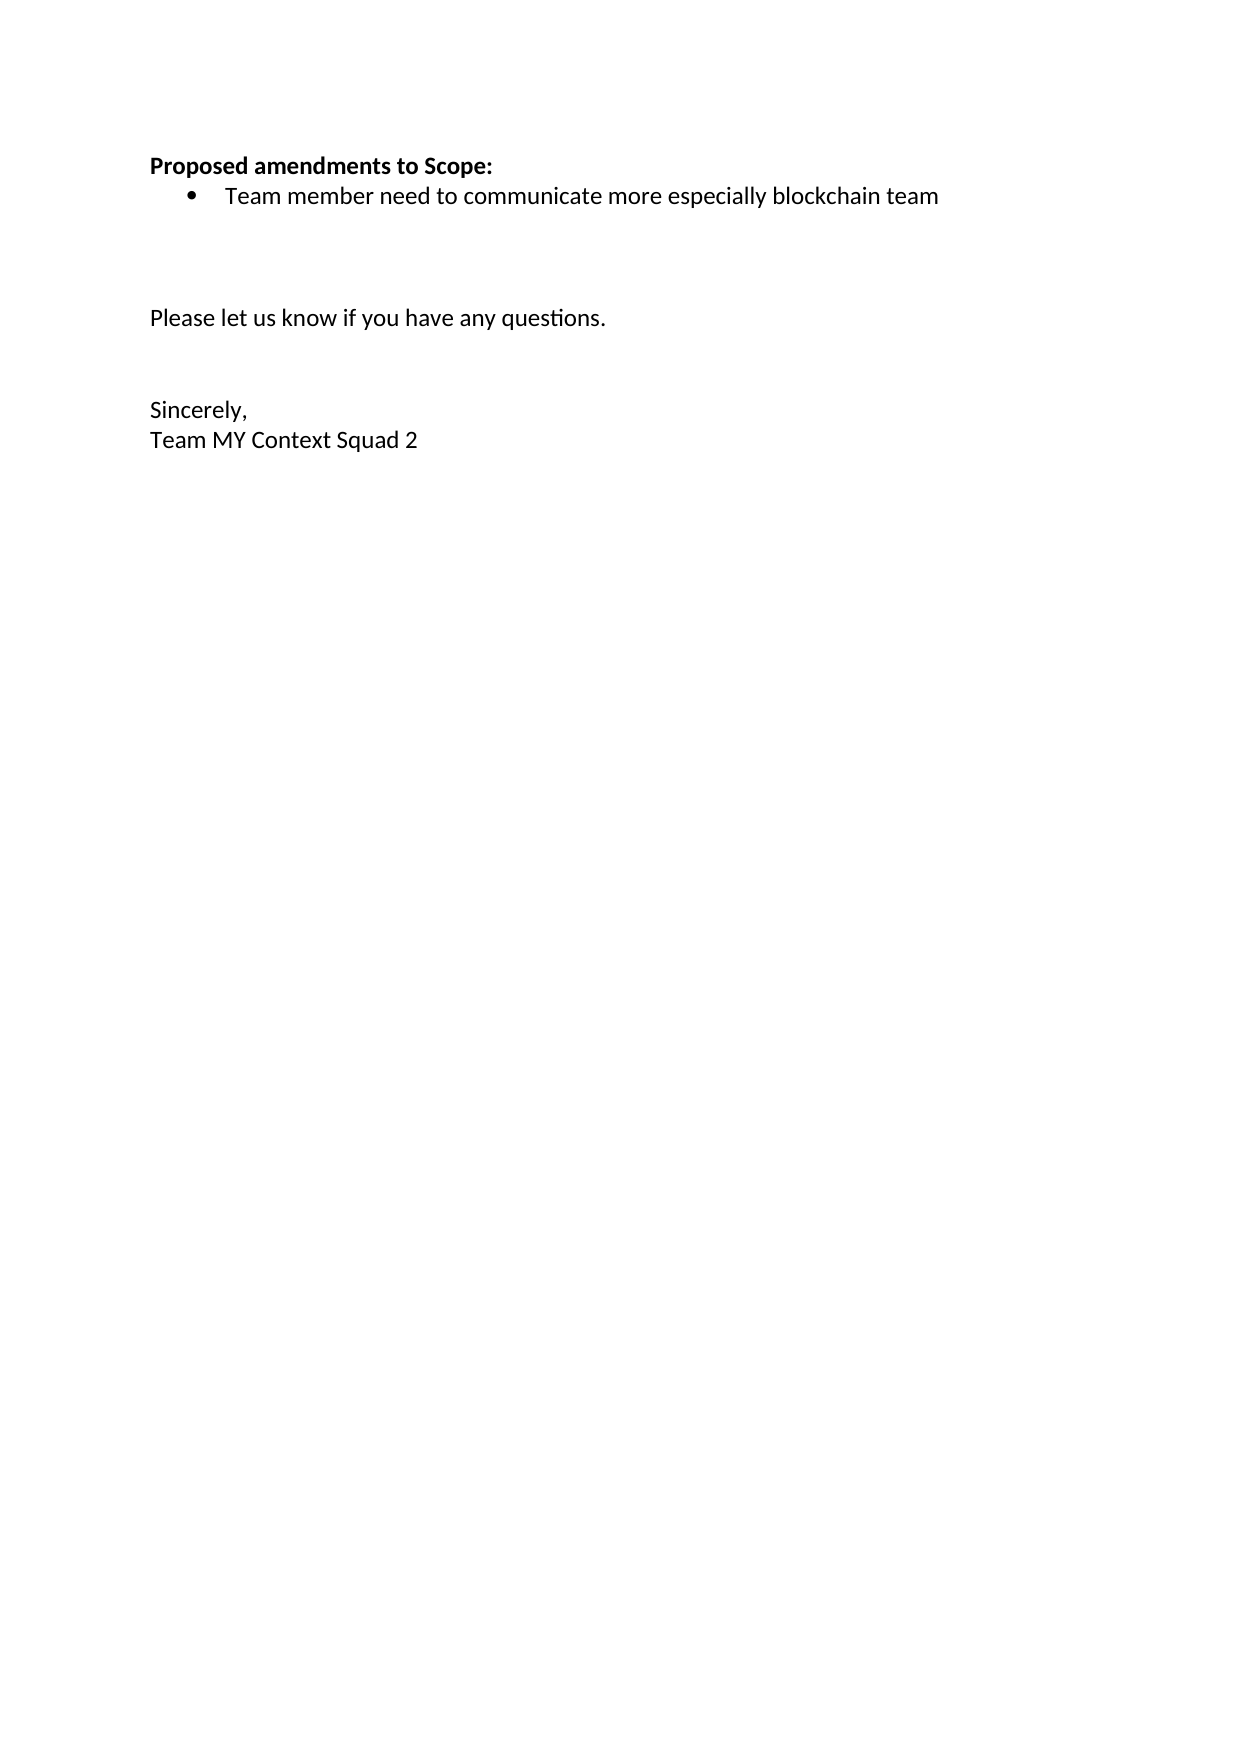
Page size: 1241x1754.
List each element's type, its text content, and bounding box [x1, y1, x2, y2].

text Please let us know if you have any questions. [150, 303, 1090, 333]
text Team MY Context Squad 2 [150, 425, 1090, 455]
text Sincerely, [150, 394, 1090, 425]
text Proposed amendments to Scope: [150, 150, 1090, 181]
list Team member need to communicate more especially blockchain team [187, 181, 1090, 211]
